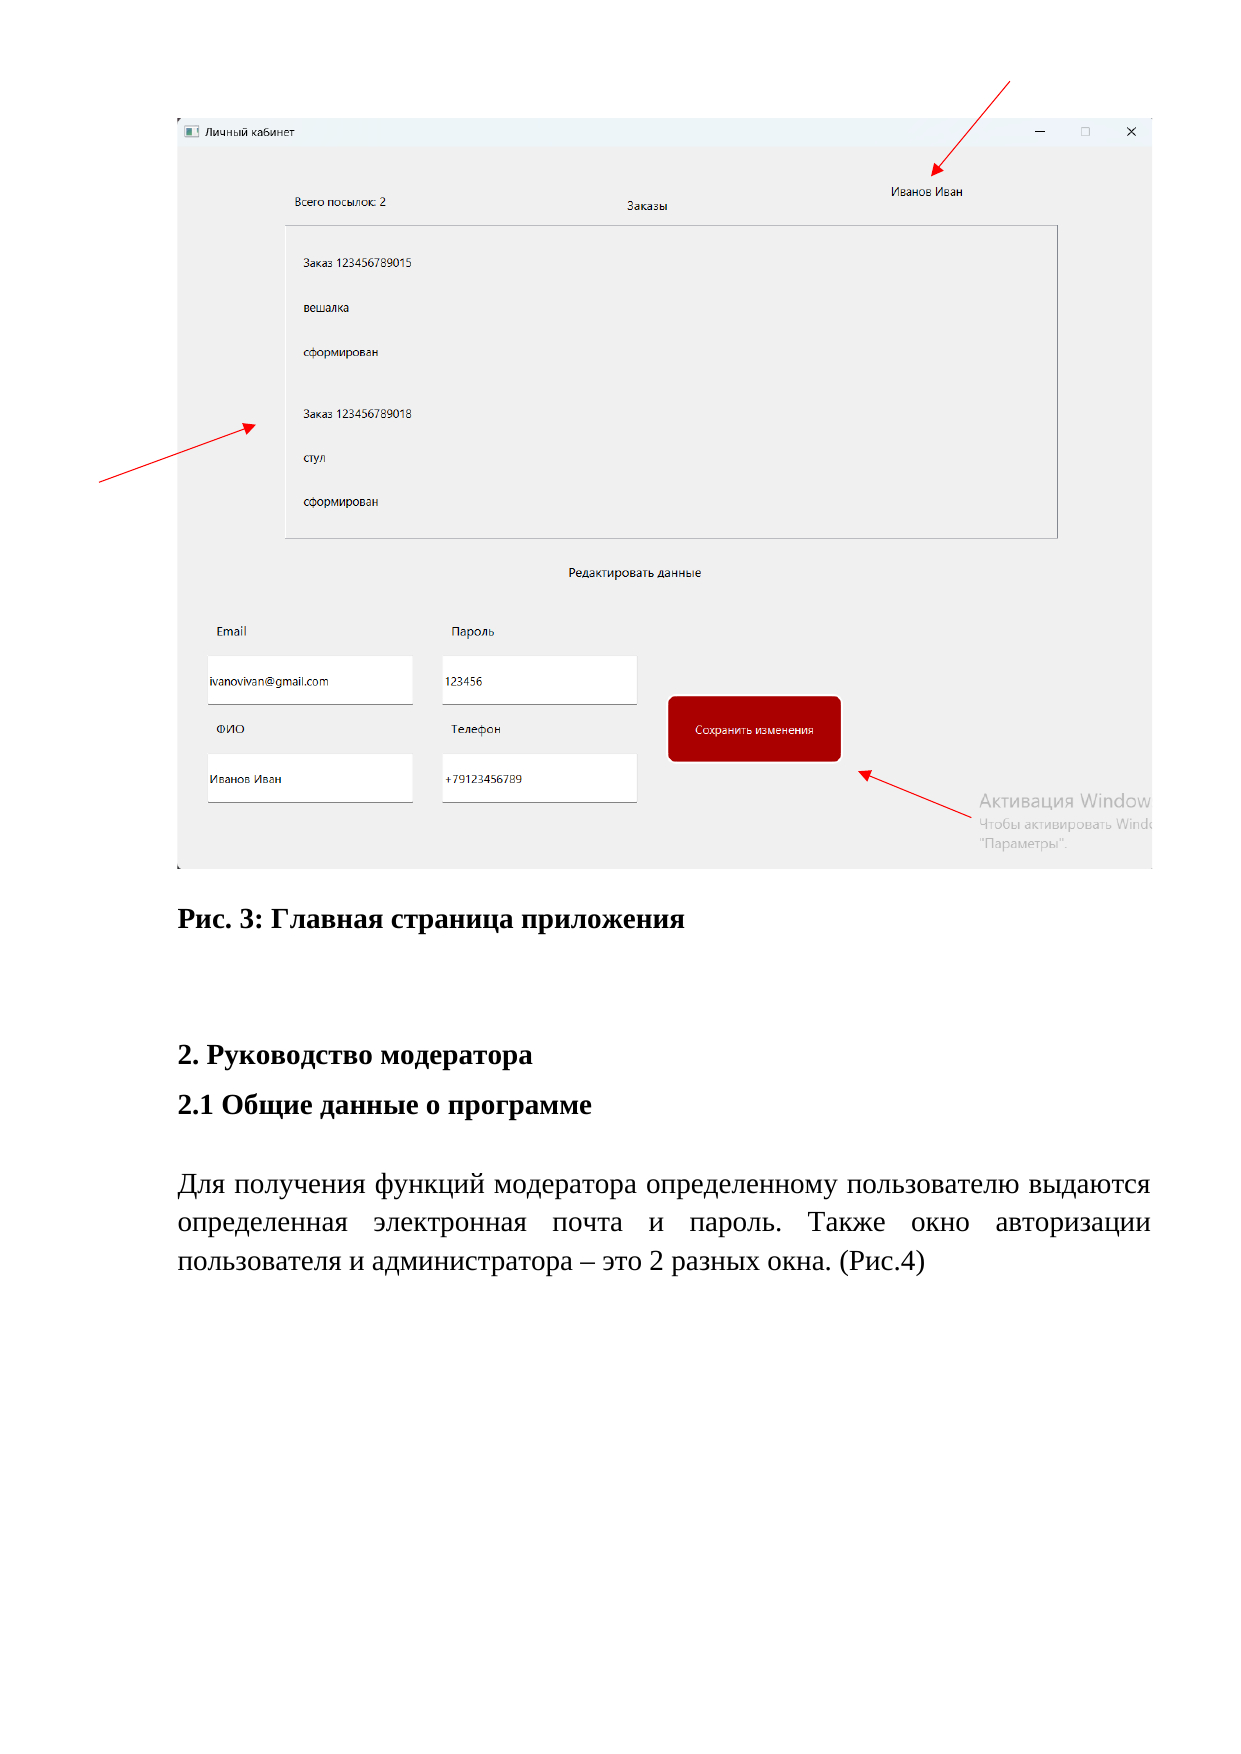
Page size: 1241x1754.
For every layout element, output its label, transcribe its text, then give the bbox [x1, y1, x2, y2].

subtitle 2. Руководство модератора [177, 1037, 1145, 1071]
text Рис. 3: Главная страница приложения [177, 902, 1152, 935]
text Для получения функций модератора определенному пользователю выдаются определенная электронная почта и пароль. Также окно авторизации пользователя и администратора – это 2 разных окна. (Рис.4) [177, 1166, 1152, 1277]
text 2.1 Общие данные о программе [177, 1087, 1145, 1120]
picture [177, 118, 1153, 869]
